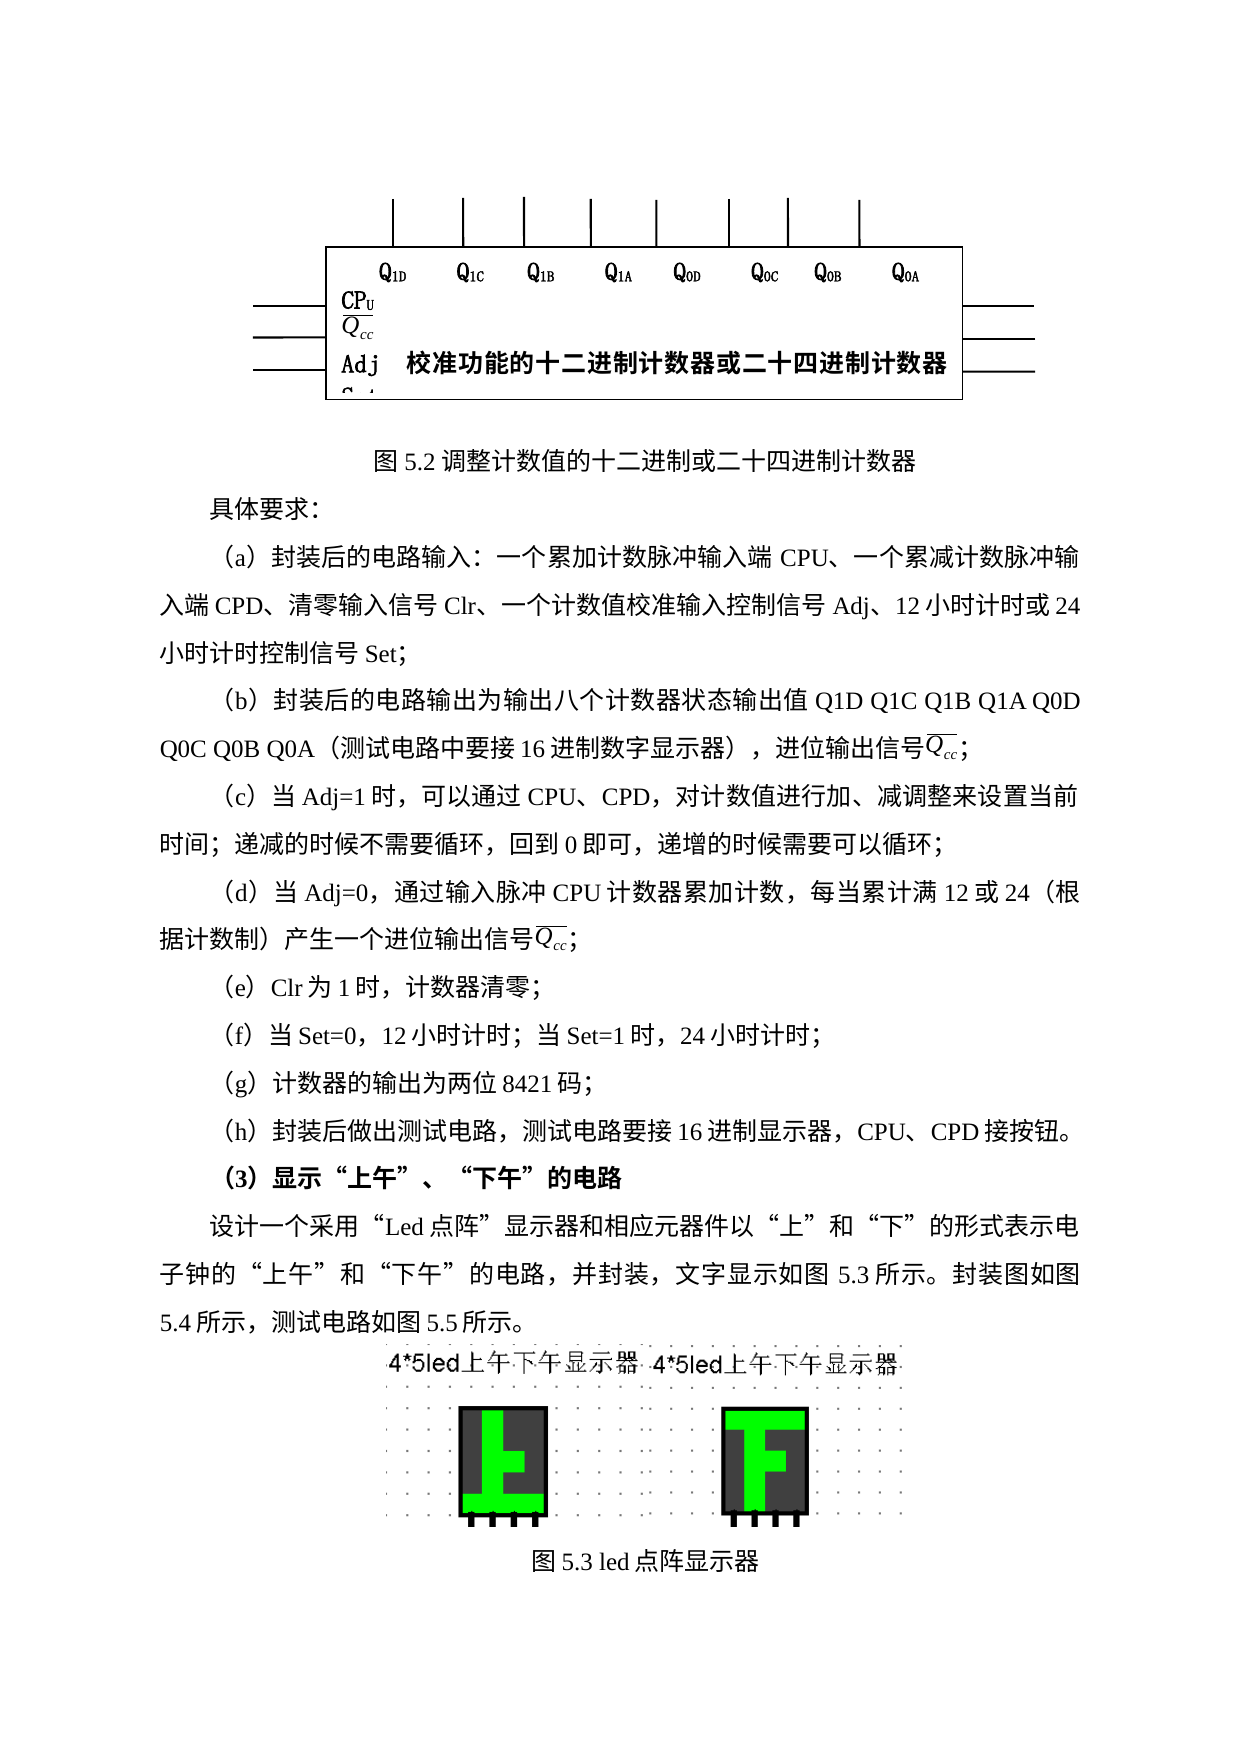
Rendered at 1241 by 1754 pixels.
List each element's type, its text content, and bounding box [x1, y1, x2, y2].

text 设计一个采用“Led点阵”显示器和相应元器件以“上”和“下”的形式表示电子钟的“上午”和“下午”的电路，并封装，文字显示如图 5.3所示。封装图如图 5.4所示，测试电路如图 5.5所示。 [159, 1201, 1081, 1344]
text （h）封装后做出测试电路，测试电路要接16进制显示器，CPU、CPD接按钮。 [159, 1105, 1081, 1153]
text （d）当Adj=0，通过输入脉冲CPU计数器累加计数，每当累计满12或24（根据计数制）产生一个进位输出信号； [159, 866, 1081, 962]
text （f）当Set=0，12小时计时；当Set=1时，24小时计时； [159, 1010, 1081, 1058]
text （g）计数器的输出为两位8421码； [159, 1058, 1081, 1105]
text 图 5.2 调整计数值的十二进制或二十四进制计数器 [159, 436, 1081, 484]
text 具体要求： [159, 484, 1081, 532]
text （a）封装后的电路输入：一个累加计数脉冲输入端CPU、一个累减计数脉冲输入端CPD、清零输入信号Clr、一个计数值校准输入控制信号Adj、12小时计时或24小时计时控制信号Set； [159, 532, 1081, 675]
picture [386, 1344, 905, 1527]
text （3）显示“上午”、“下午”的电路 [159, 1153, 1081, 1201]
text 图 5.3 led点阵显示器 [159, 1536, 1081, 1583]
text （b）封装后的电路输出为输出八个计数器状态输出值Q1D Q1C Q1B Q1A Q0D Q0C Q0B Q0A（测试电路中要接16进制数字显示器），进位输出信号； [159, 675, 1081, 771]
text （c）当Adj=1时，可以通过CPU、CPD，对计数值进行加、减调整来设置当前时间；递减的时候不需要循环，回到0即可，递增的时候需要可以循环； [159, 771, 1081, 866]
text （e）Clr为1时，计数器清零； [159, 962, 1081, 1010]
